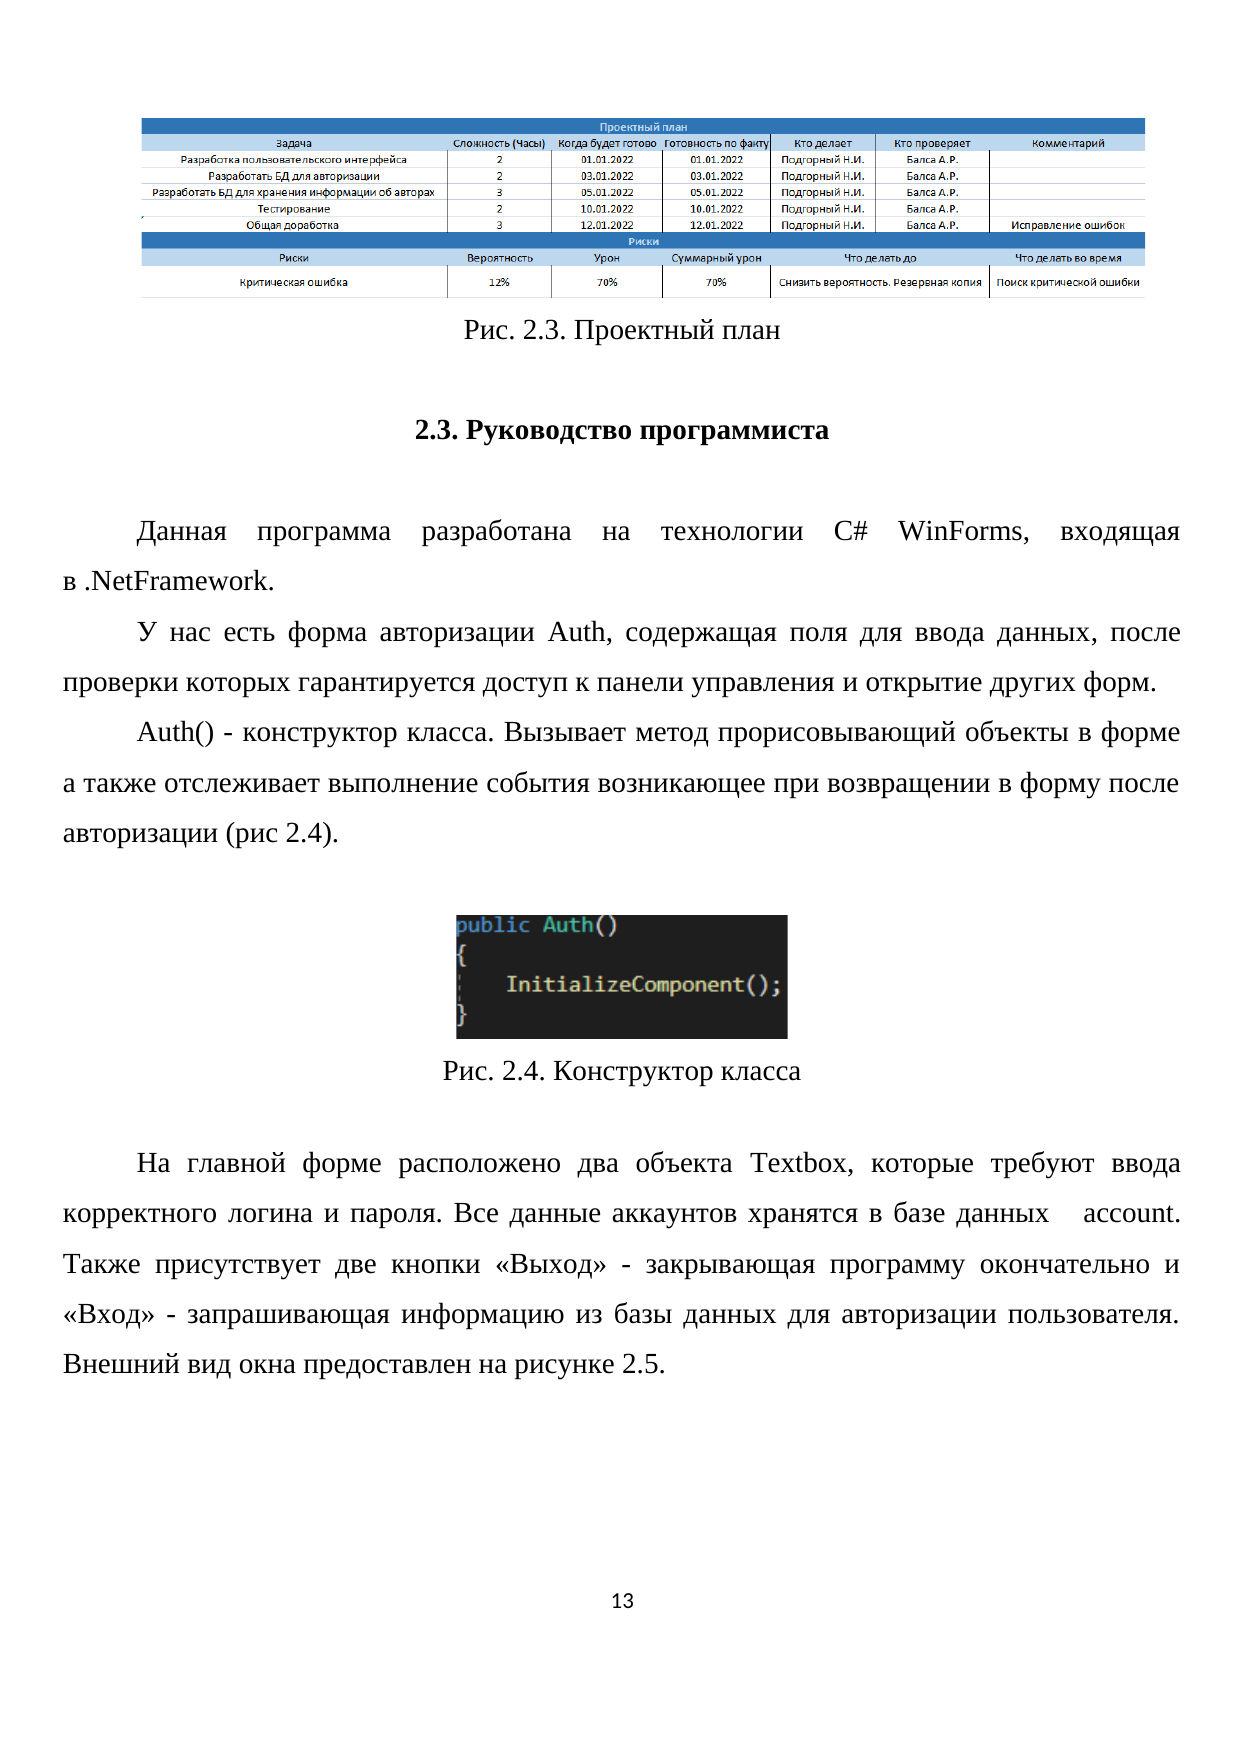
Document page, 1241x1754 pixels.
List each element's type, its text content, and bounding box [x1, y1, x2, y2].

text У нас есть форма авторизации Auth, содержащая поля для ввода данных, после проверки которых гарантируется доступ к панели управления и открытие других форм. [63, 614, 1181, 698]
text Рис. 2.4. Конструктор класса [63, 1053, 1181, 1087]
text 2.3. Руководство программиста [63, 412, 1181, 446]
text На главной форме расположено два объекта Textbox, которые требуют ввода корректного логина и пароля. Все данные аккаунтов хранятся в базе данных account. Также присутствует две кнопки «Выход» - закрывающая программу окончательно и «Вход» - запрашивающая информацию из базы данных для авторизации пользователя. Внешний вид окна предоставлен на рисунке 2.5. [63, 1145, 1181, 1380]
picture [141, 118, 1146, 298]
text Рис. 2.3. Проектный план [63, 312, 1181, 345]
picture [456, 915, 788, 1039]
text Данная программа разработана на технологии C# WinForms, входящая в .NetFramework. [63, 513, 1181, 597]
text Auth() - конструктор класса. Вызывает метод прорисовывающий объекты в форме а также отслеживает выполнение события возникающее при возвращении в форму после авторизации (рис 2.4). [63, 714, 1181, 848]
